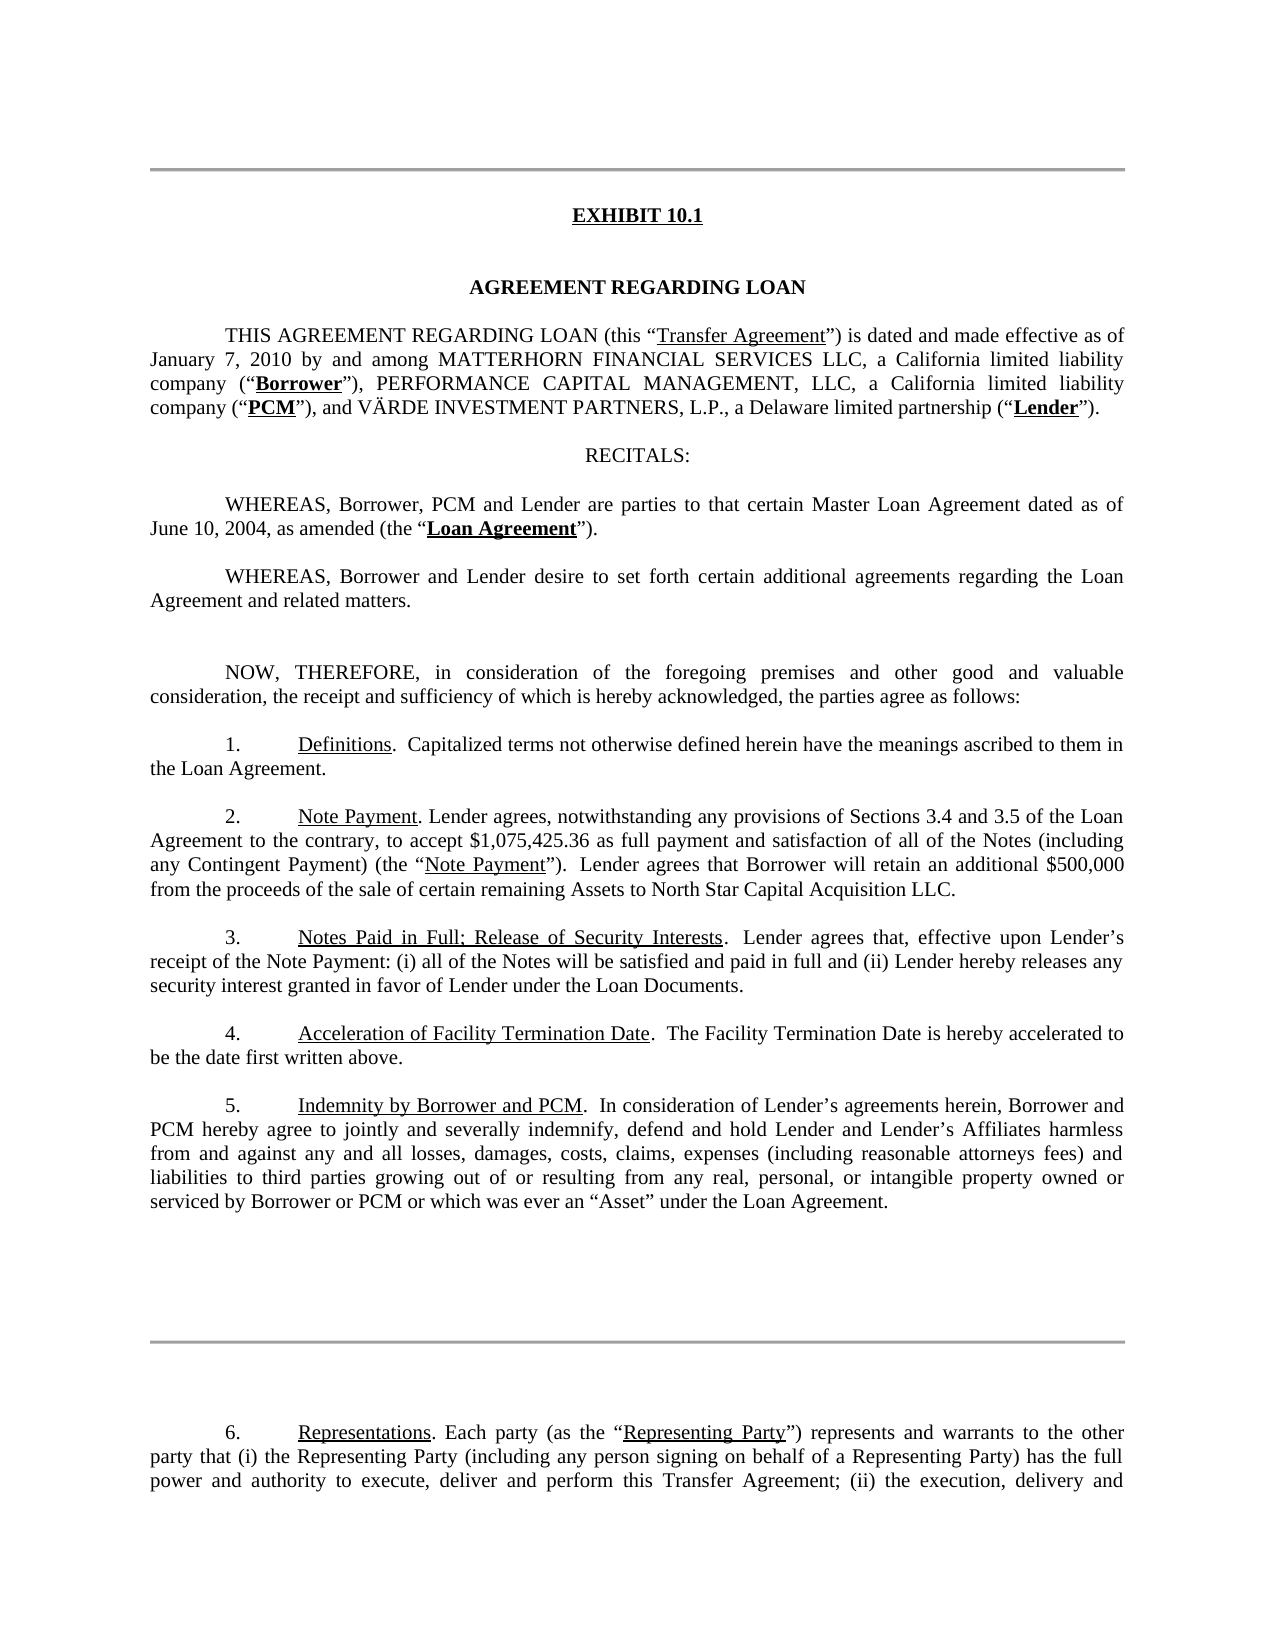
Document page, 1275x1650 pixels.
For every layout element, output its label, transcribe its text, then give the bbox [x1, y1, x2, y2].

text 3. Notes Paid in Full; Release of Security Interests. Lender agrees that, effective upon Lender’s receipt of the Note Payment: (i) all of the Notes will be satisfied and paid in full and (ii) Lender hereby releases any security interest granted in favor of Lender under the Loan Documents. [150, 924, 1125, 997]
text 5. Indemnity by Borrower and PCM. In consideration of Lender’s agreements herein, Borrower and PCM hereby agree to jointly and severally indemnify, defend and hold Lender and Lender’s Affiliates harmless from and against any and all losses, damages, costs, claims, expenses (including reasonable attorneys fees) and liabilities to third parties growing out of or resulting from any real, personal, or intangible property owned or serviced by Borrower or PCM or which was ever an “Asset” under the Loan Agreement. [150, 1093, 1125, 1213]
text WHEREAS, Borrower, PCM and Lender are parties to that certain Master Loan Agreement dated as of June 10, 2004, as amended (the “Loan Agreement”). [150, 491, 1125, 539]
text 1. Definitions. Capitalized terms not otherwise defined herein have the meanings ascribed to them in the Loan Agreement. [150, 732, 1125, 780]
text 2. Note Payment. Lender agrees, notwithstanding any provisions of Sections 3.4 and 3.5 of the Loan Agreement to the contrary, to accept $1,075,425.36 as full payment and satisfaction of all of the Notes (including any Contingent Payment) (the “Note Payment”). Lender agrees that Borrower will retain an additional $500,000 from the proceeds of the sale of certain remaining Assets to North Star Capital Acquisition LLC. [150, 804, 1125, 901]
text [150, 1419, 1125, 1492]
text NOW, THEREFORE, in consideration of the foregoing premises and other good and valuable consideration, the receipt and sufficiency of which is hereby acknowledged, the parties agree as follows: [150, 660, 1125, 708]
text WHEREAS, Borrower and Lender desire to set forth certain additional agreements regarding the Loan Agreement and related matters. [150, 564, 1125, 612]
text THIS AGREEMENT REGARDING LOAN (this “Transfer Agreement”) is dated and made effective as of January 7, 2010 by and among MATTERHORN FINANCIAL SERVICES LLC, a California limited liability company (“Borrower”), PERFORMANCE CAPITAL MANAGEMENT, LLC, a California limited liability company (“PCM”), and VÄRDE INVESTMENT PARTNERS, L.P., a Delaware limited partnership (“Lender”). [150, 323, 1125, 419]
text RECITALS: [150, 443, 1125, 467]
text EXHIBIT 10.1 [150, 203, 1125, 227]
text AGREEMENT REGARDING LOAN [150, 275, 1125, 299]
text 4. Acceleration of Facility Termination Date. The Facility Termination Date is hereby accelerated to be the date first written above. [150, 1021, 1125, 1069]
